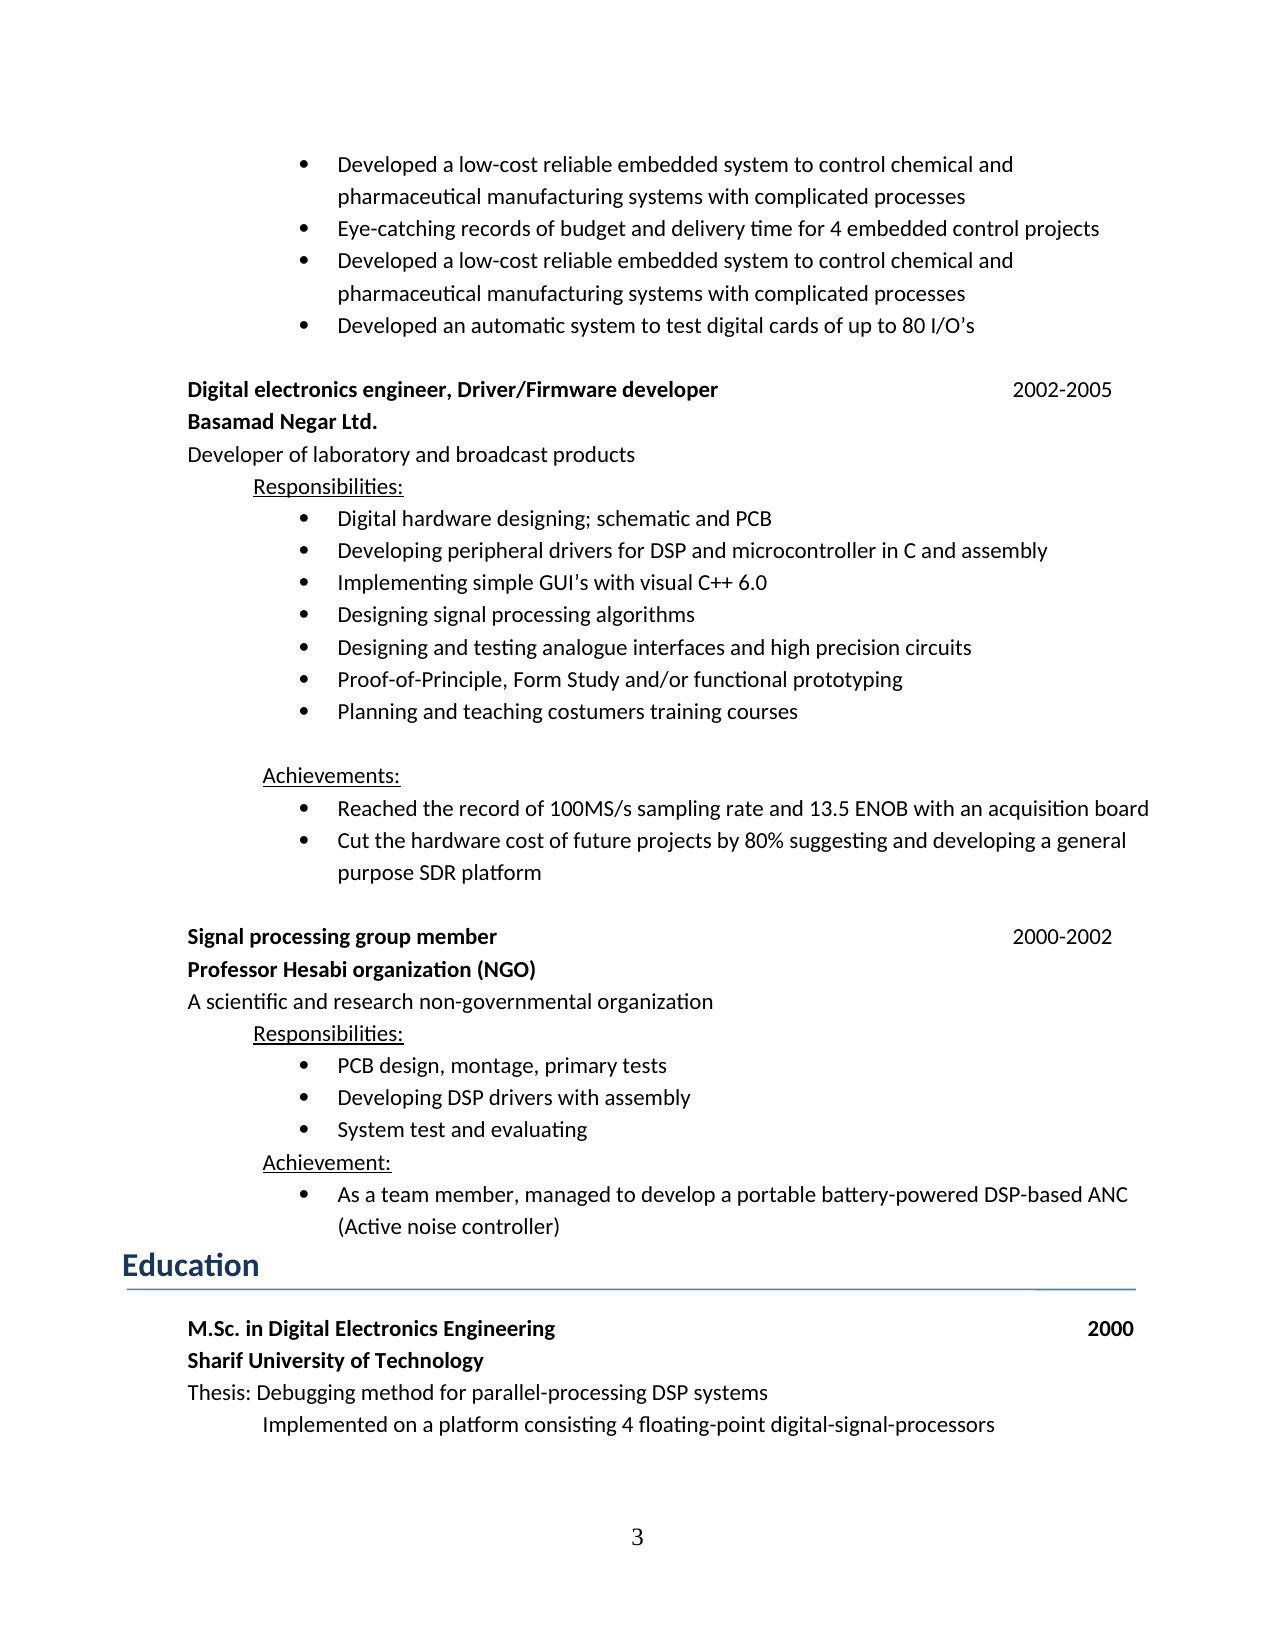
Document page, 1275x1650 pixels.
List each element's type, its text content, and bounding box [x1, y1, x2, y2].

text Thesis: Debugging method for parallel-processing DSP systems [187, 1378, 1162, 1406]
list Developed a low-cost reliable embedded system to control chemical and pharmaceutical manufacturing systems with complicated processes [300, 247, 1162, 307]
text Responsibilities: [187, 472, 1162, 500]
text Responsibilities: [187, 1019, 1162, 1047]
list PCB design, montage, primary tests [300, 1051, 1162, 1079]
text Implemented on a platform consisting 4 floating-point digital-signal-processors [187, 1410, 1162, 1438]
list Reached the record of 100MS/s sampling rate and 13.5 ENOB with an acquisition board [300, 794, 1162, 822]
list Developing DSP drivers with assembly [300, 1083, 1162, 1111]
text Professor Hesabi organization (NGO) [187, 955, 1162, 983]
text Achievement: [262, 1148, 1162, 1176]
list Developing peripheral drivers for DSP and microcontroller in C and assembly [300, 536, 1162, 564]
text Digital electronics engineer, Driver/Firmware developer 2002-2005 [187, 375, 1162, 403]
text A scientific and research non-governmental organization [187, 987, 1162, 1015]
list Designing and testing analogue interfaces and high precision circuits [300, 633, 1162, 661]
list Implementing simple GUI’s with visual C++ 6.0 [300, 568, 1162, 596]
list System test and evaluating [300, 1116, 1162, 1144]
text Signal processing group member 2000-2002 [187, 922, 1162, 951]
text M.Sc. in Digital Electronics Engineering 2000 [187, 1314, 1162, 1342]
text Education [122, 1244, 1162, 1285]
list Developed a low-cost reliable embedded system to control chemical and pharmaceutical manufacturing systems with complicated processes [300, 150, 1162, 210]
list Eye-catching records of budget and delivery time for 4 embedded control projects [300, 214, 1162, 242]
list As a team member, managed to develop a portable battery-powered DSP-based ANC (Active noise controller) [300, 1180, 1162, 1240]
list Proof-of-Principle, Form Study and/or functional prototyping [300, 665, 1162, 693]
text Achievements: [262, 762, 1162, 789]
list Designing signal processing algorithms [300, 601, 1162, 629]
list Planning and teaching costumers training courses [300, 697, 1162, 725]
text Sharif University of Technology [187, 1346, 1162, 1374]
text Basamad Negar Ltd. [187, 407, 1162, 436]
text Developer of laboratory and broadcast products [187, 440, 1162, 468]
list Developed an automatic system to test digital cards of up to 80 I/O’s [300, 311, 1162, 339]
list Cut the hardware cost of future projects by 80% suggesting and developing a general purpose SDR platform [300, 826, 1162, 886]
list Digital hardware designing; schematic and PCB [300, 504, 1162, 532]
